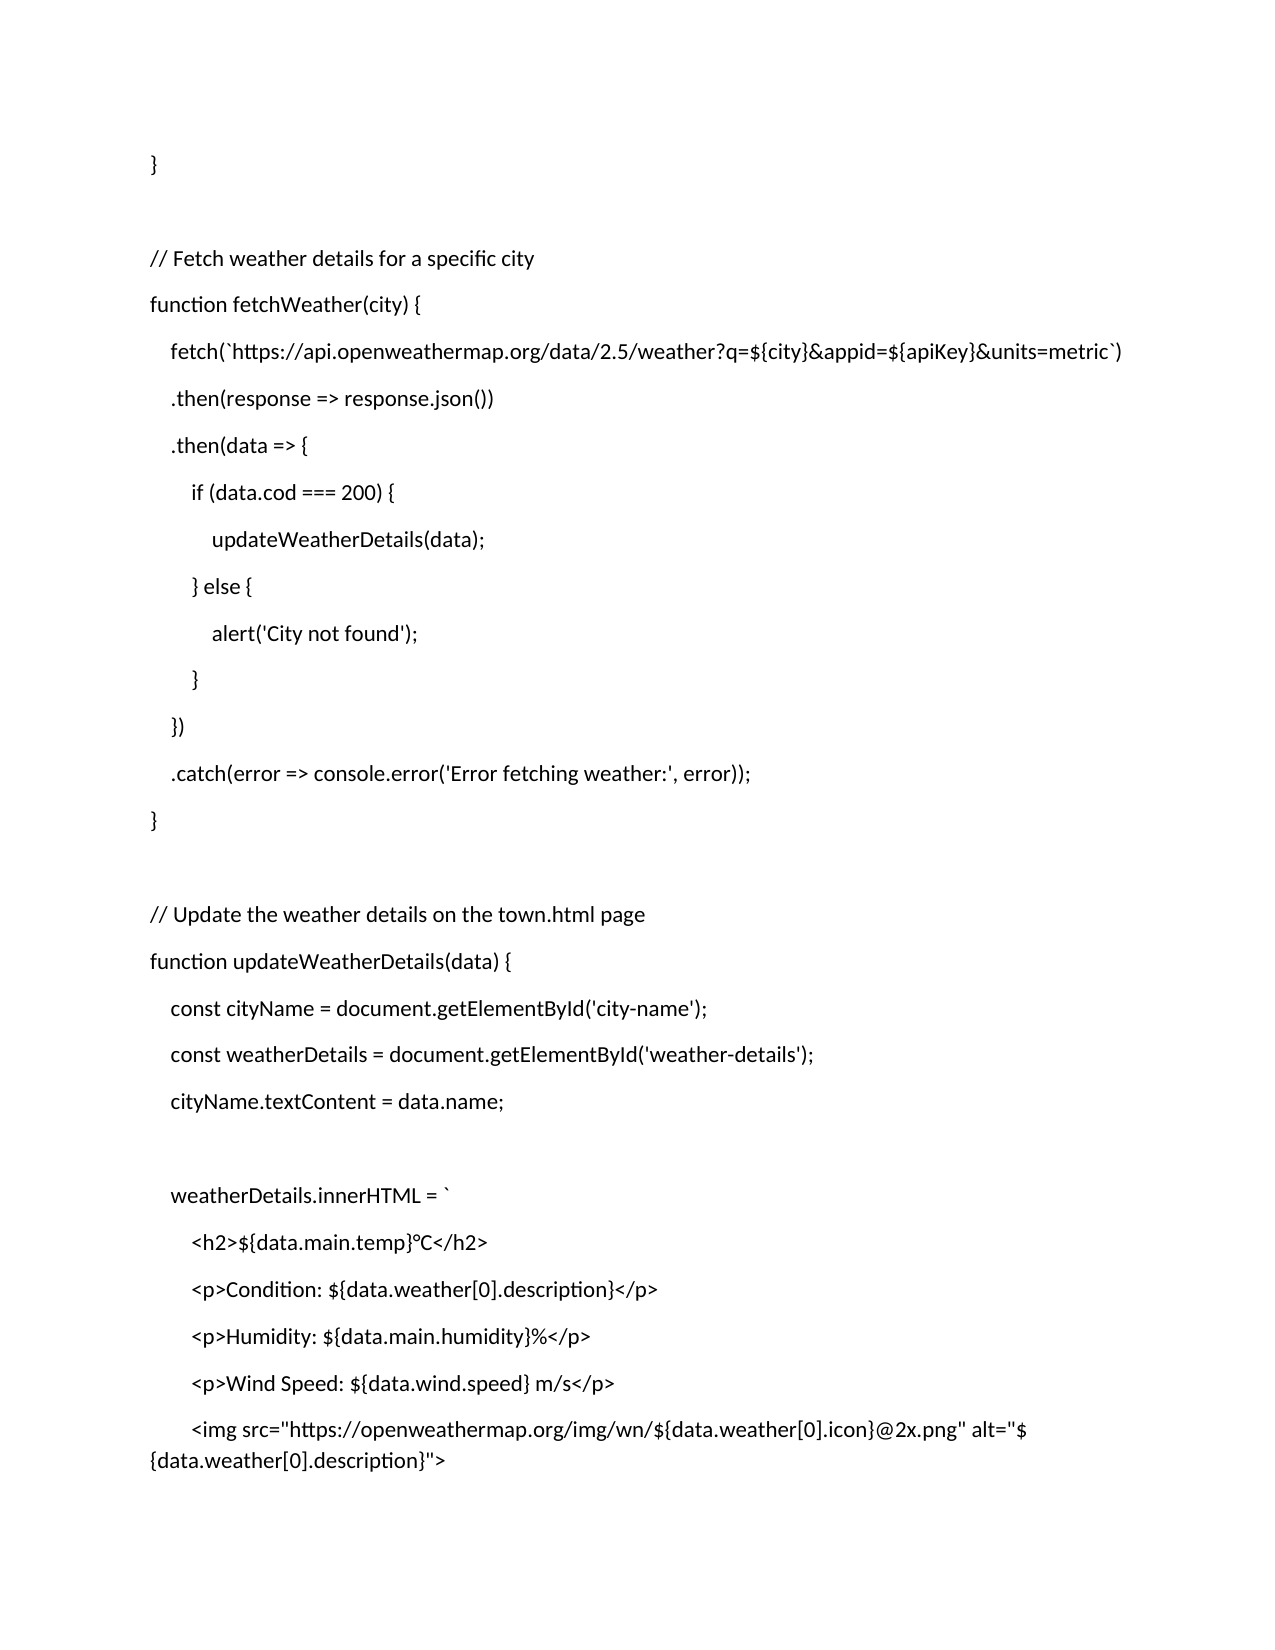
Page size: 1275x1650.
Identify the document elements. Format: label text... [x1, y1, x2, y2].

text <p>Condition: ${data.weather[0].description}</p> [150, 1275, 1125, 1303]
text weatherDetails.innerHTML = ` [150, 1181, 1125, 1209]
text const weatherDetails = document.getElementById('weather-details'); [150, 1041, 1125, 1069]
text <p>Wind Speed: ${data.wind.speed} m/s</p> [150, 1369, 1125, 1397]
text function updateWeatherDetails(data) { [150, 947, 1125, 975]
text } [150, 666, 1125, 694]
text cityName.textContent = data.name; [150, 1087, 1125, 1116]
text function fetchWeather(city) { [150, 291, 1125, 319]
text const cityName = document.getElementById('city-name'); [150, 994, 1125, 1022]
text .then(data => { [150, 431, 1125, 459]
text <img src="https://openweathermap.org/img/wn/${data.weather[0].icon}@2x.png" alt="${data.weather[0].description}"> [150, 1416, 1125, 1474]
text // Fetch weather details for a specific city [150, 244, 1125, 272]
text .then(response => response.json()) [150, 384, 1125, 412]
text } else { [150, 572, 1125, 600]
text <h2>${data.main.temp}°C</h2> [150, 1228, 1125, 1256]
text }) [150, 712, 1125, 741]
text } [150, 150, 1125, 178]
text fetch(`https://api.openweathermap.org/data/2.5/weather?q=${city}&appid=${apiKey}&units=metric`) [150, 337, 1125, 366]
text alert('City not found'); [150, 619, 1125, 647]
text // Update the weather details on the town.html page [150, 900, 1125, 928]
text .catch(error => console.error('Error fetching weather:', error)); [150, 759, 1125, 787]
text updateWeatherDetails(data); [150, 525, 1125, 553]
text if (data.cod === 200) { [150, 478, 1125, 506]
text <p>Humidity: ${data.main.humidity}%</p> [150, 1322, 1125, 1350]
text } [150, 806, 1125, 834]
